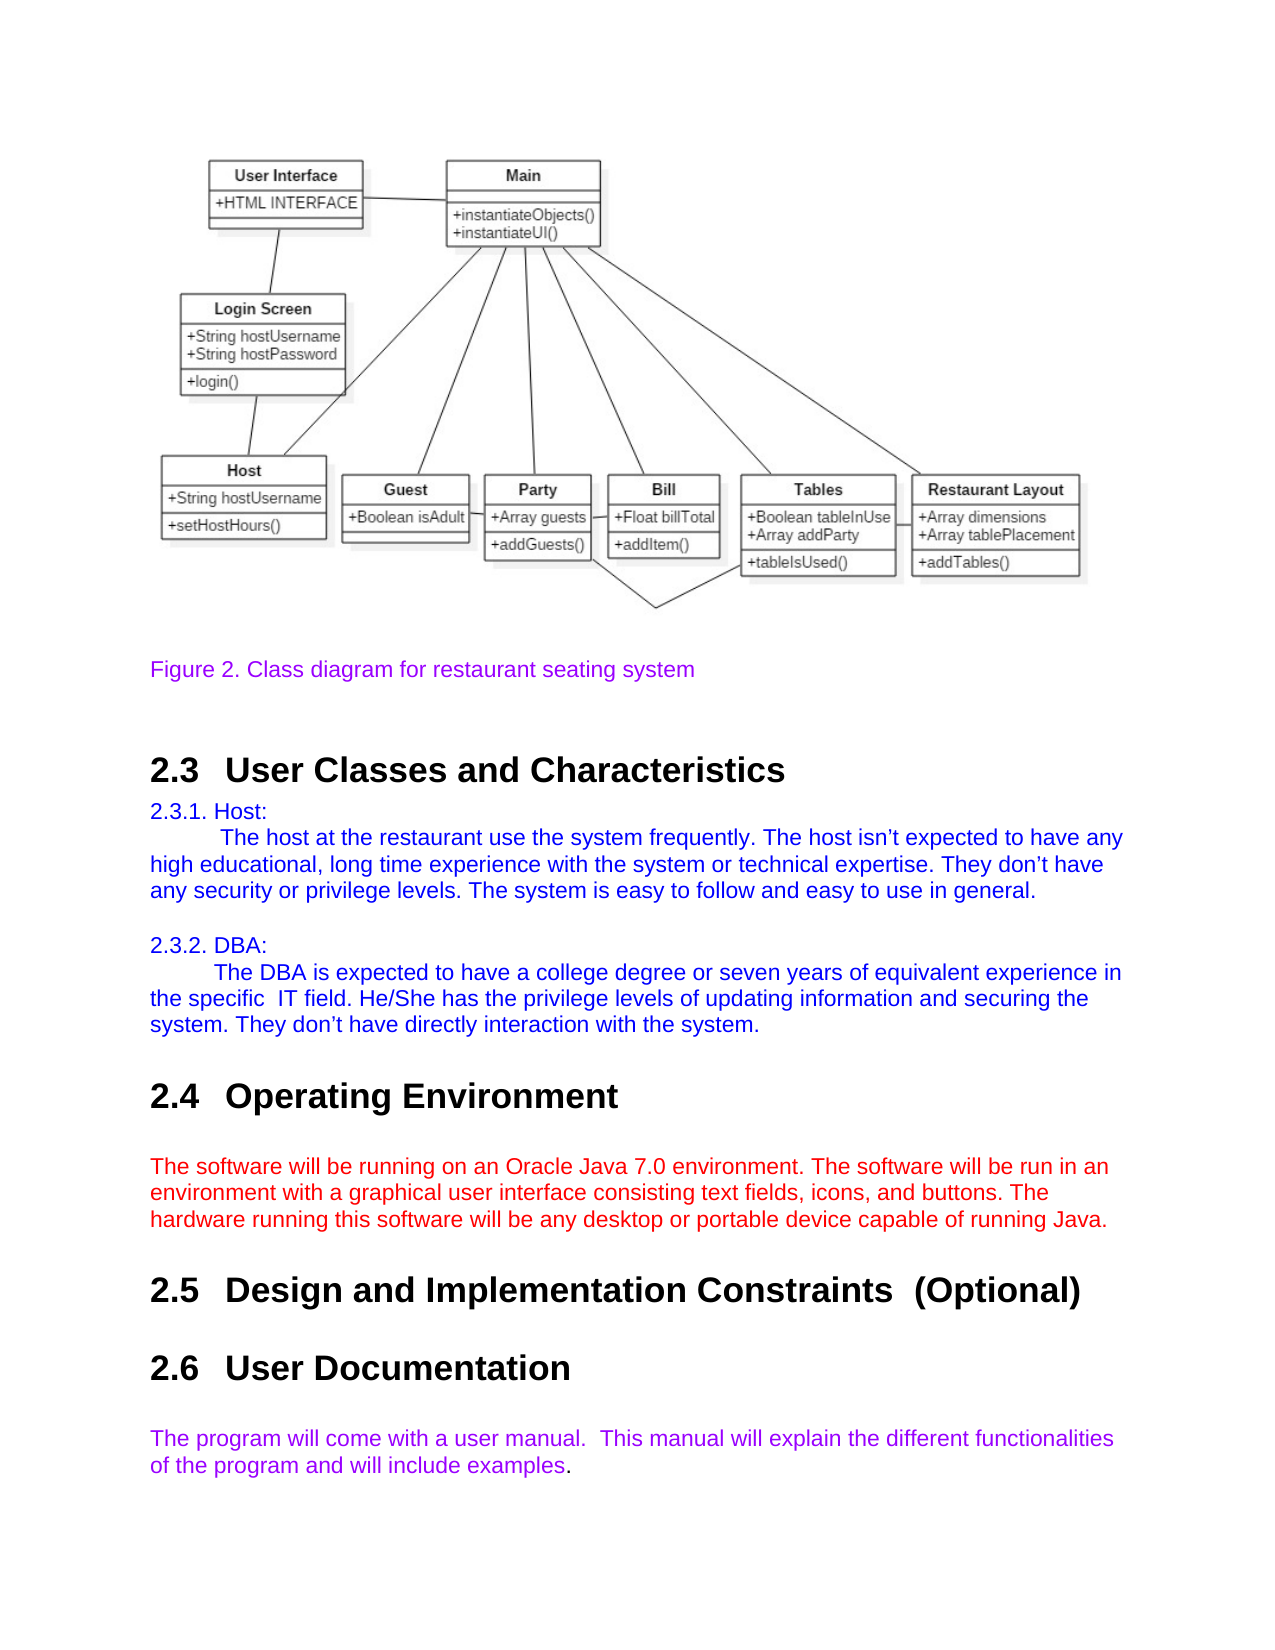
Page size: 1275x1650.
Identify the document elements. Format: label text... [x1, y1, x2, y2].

text 2.4 Operating Environment [150, 1075, 1125, 1116]
text The DBA is expected to have a college degree or seven years of equivalent experience in the specific IT field. He/She has the privilege levels of updating information and securing the system. They don’t have directly interaction with the system. [150, 958, 1125, 1037]
text The host at the restaurant use the system frequently. The host isn’t expected to have any high educational, long time experience with the system or technical expertise. They don’t have any security or privilege levels. The system is easy to follow and easy to use in general. [150, 824, 1125, 903]
text Figure 2. Class diagram for restaurant seating system [150, 657, 1125, 683]
text The program will come with a user manual. This manual will explain the different functionalities of the program and will include examples. [150, 1425, 1125, 1478]
picture [150, 150, 1125, 657]
text 2.3 User Classes and Characteristics [150, 749, 1125, 789]
text 2.3.1. Host: [150, 798, 1125, 824]
text 2.3.2. DBA: [150, 932, 1125, 958]
text 2.5 Design and Implementation Constraints (Optional) [150, 1269, 1125, 1310]
text 2.6 User Documentation [150, 1348, 1125, 1388]
text The software will be running on an Oracle Java 7.0 environment. The software will be run in an environment with a graphical user interface consisting text fields, icons, and buttons. The hardware running this software will be any desktop or portable device capable of running Java. [150, 1153, 1125, 1232]
